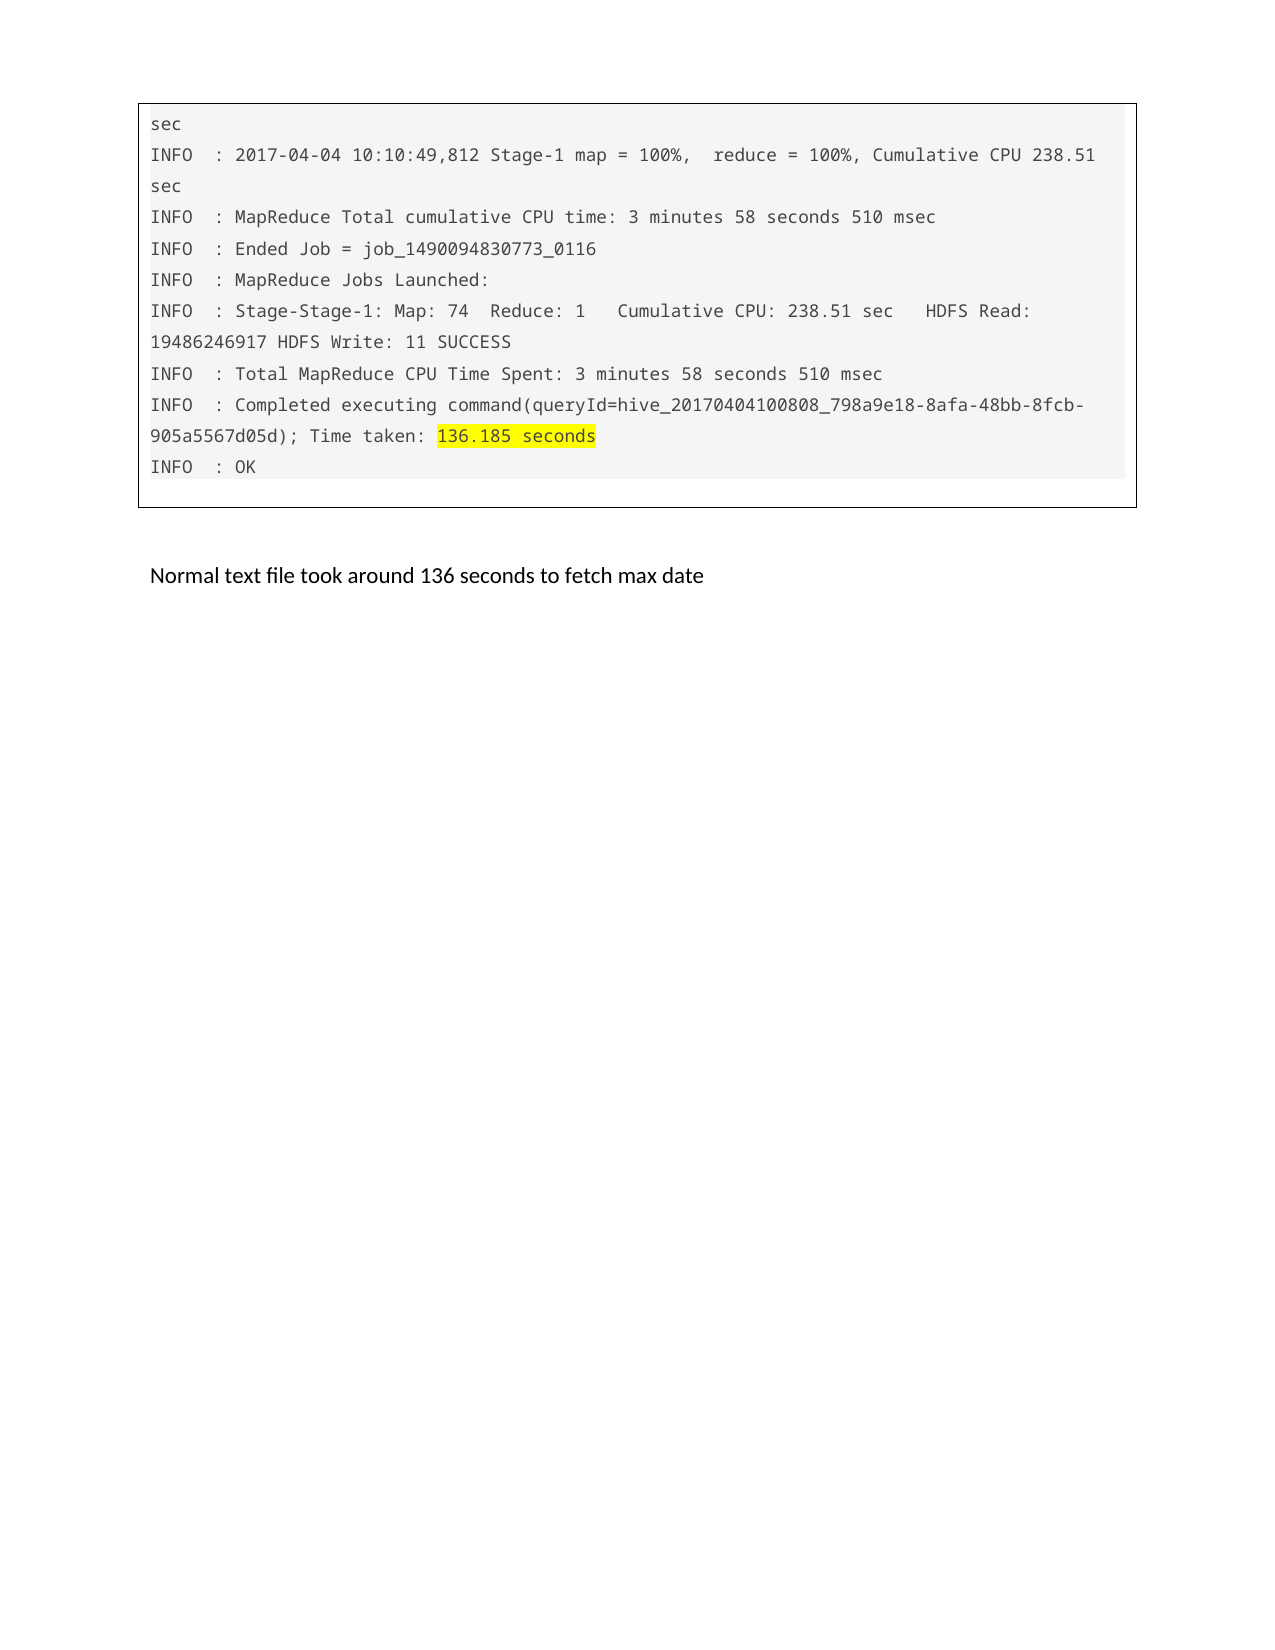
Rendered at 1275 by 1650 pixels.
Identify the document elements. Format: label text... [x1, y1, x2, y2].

text Normal text file took around 136 seconds to fetch max date [150, 561, 1125, 589]
